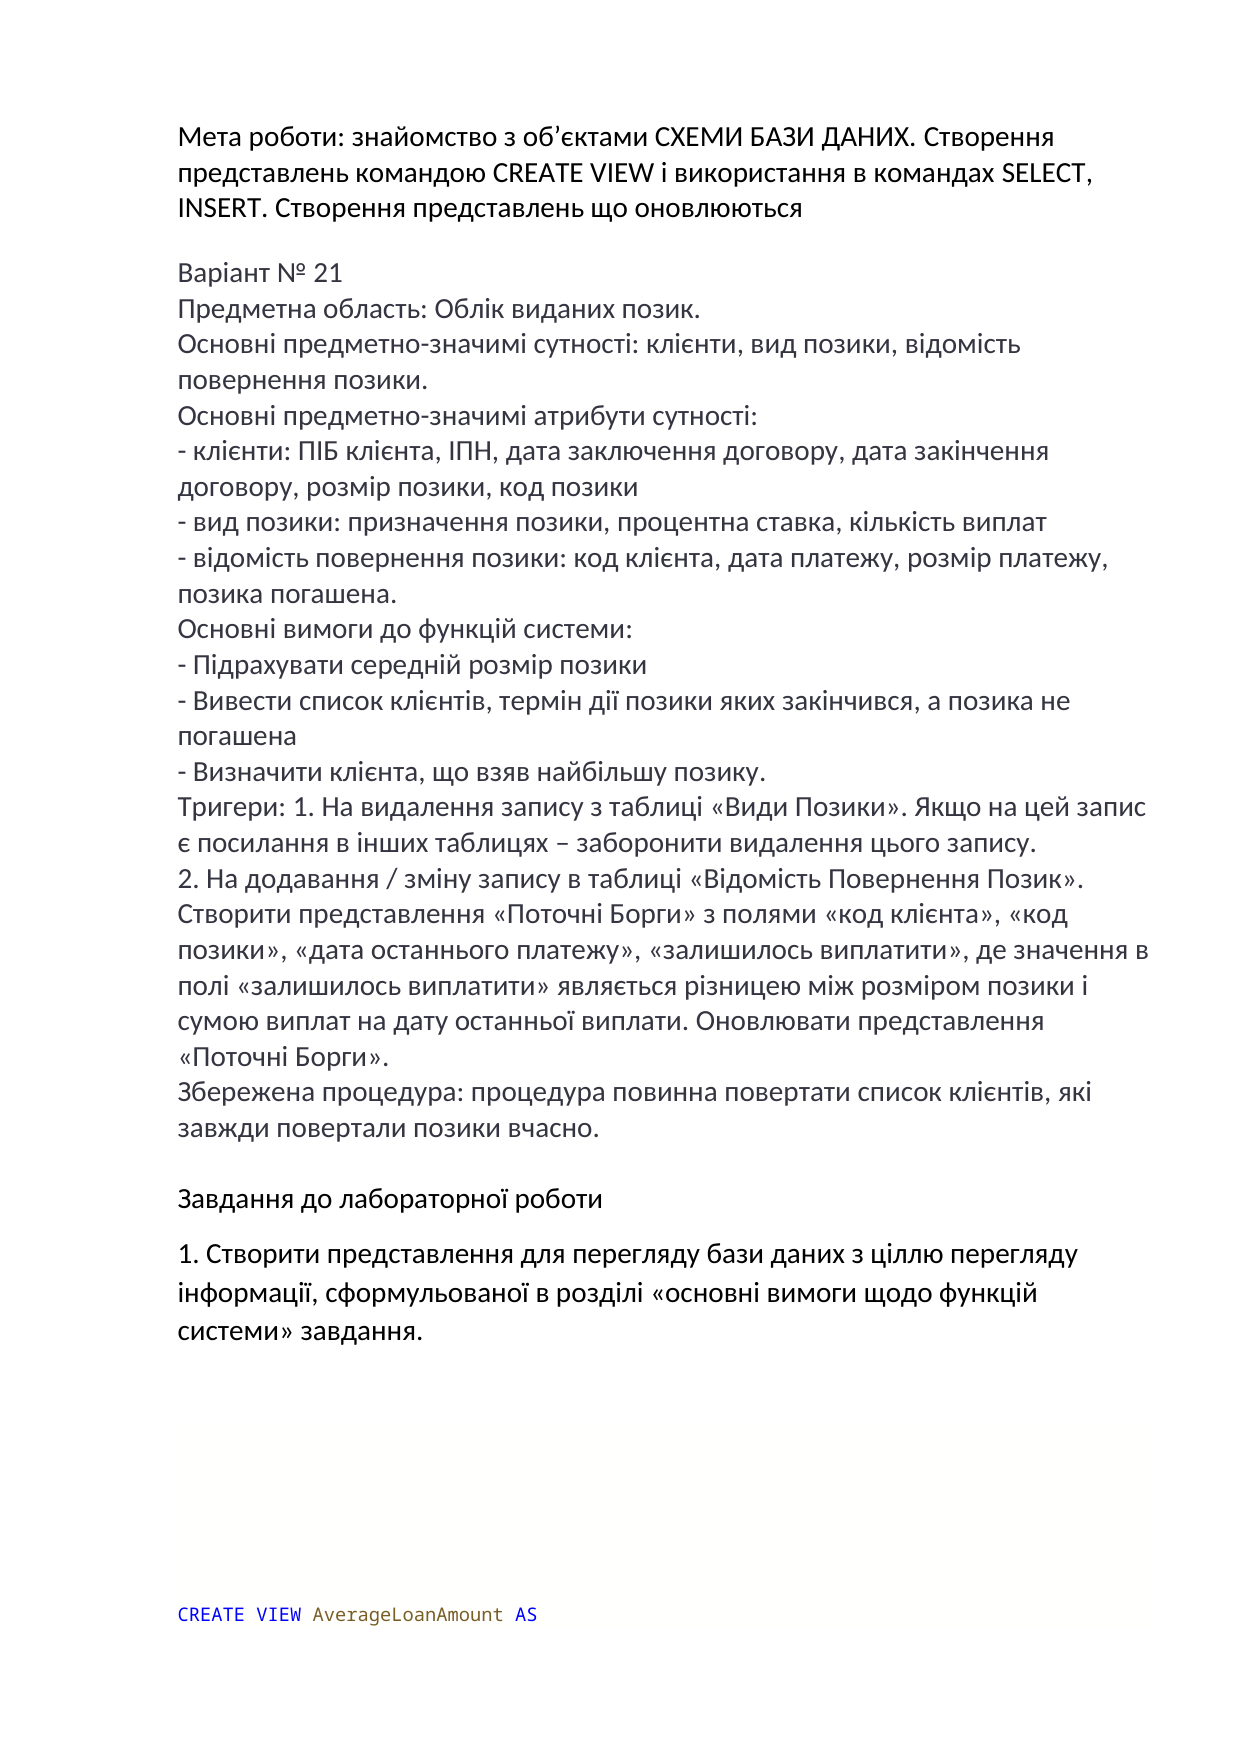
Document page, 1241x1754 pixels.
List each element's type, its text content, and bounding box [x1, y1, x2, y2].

text Основні предметно-значимі сутності: клієнти, вид позики, відомість повернення позики. [177, 325, 1152, 397]
text Мета роботи: знайомство з об’єктами СХЕМИ БАЗИ ДАНИХ. Створення представлень командою CREATE VIEW і використання в командах SELECT, INSERT. Створення представлень що оновлюються [177, 118, 1152, 225]
text - клієнти: ПІБ клієнта, ІПН, дата заключення договору, дата закінчення договору, розмір позики, код позики [177, 432, 1152, 503]
text Варіант № 21 [177, 254, 1152, 290]
text - вид позики: призначення позики, процентна ставка, кількість виплат [177, 503, 1152, 539]
text Основні предметно-значимі атрибути сутності: [177, 397, 1152, 432]
text - Визначити клієнта, що взяв найбільшу позику. [177, 753, 1152, 788]
text Завдання до лабораторної роботи [177, 1180, 1152, 1216]
text Основні вимоги до функцій системи: [177, 610, 1152, 646]
text - відомість повернення позики: код клієнта, дата платежу, розмір платежу, позика погашена. [177, 539, 1152, 610]
text Збережена процедура: процедура повинна повертати список клієнтів, які завжди повертали позики вчасно. [177, 1073, 1152, 1145]
text - Вивести список клієнтів, термін дії позики яких закінчився, а позика не погашена [177, 682, 1152, 753]
text Тригери: 1. На видалення запису з таблиці «Види Позики». Якщо на цей запис є посилання в інших таблицях – заборонити видалення цього запису. [177, 788, 1152, 860]
text 2. На додавання / зміну запису в таблиці «Відомість Повернення Позик». Створити представлення «Поточні Борги» з полями «код клієнта», «код позики», «дата останнього платежу», «залишилось виплатити», де значення в полі «залишилось виплатити» являється різницею між розміром позики і сумою виплат на дату останньої виплати. Оновлювати представлення «Поточні Борги». [177, 860, 1152, 1073]
text - Підрахувати середній розмір позики [177, 646, 1152, 682]
text Предметна область: Облік виданих позик. [177, 290, 1152, 325]
text CREATE VIEW AverageLoanAmount AS [177, 1601, 1152, 1627]
text 1. Створити представлення для перегляду бази даних з ціллю перегляду інформації, сформульованої в розділі «основні вимоги щодо функцій системи» завдання. [177, 1236, 1152, 1348]
